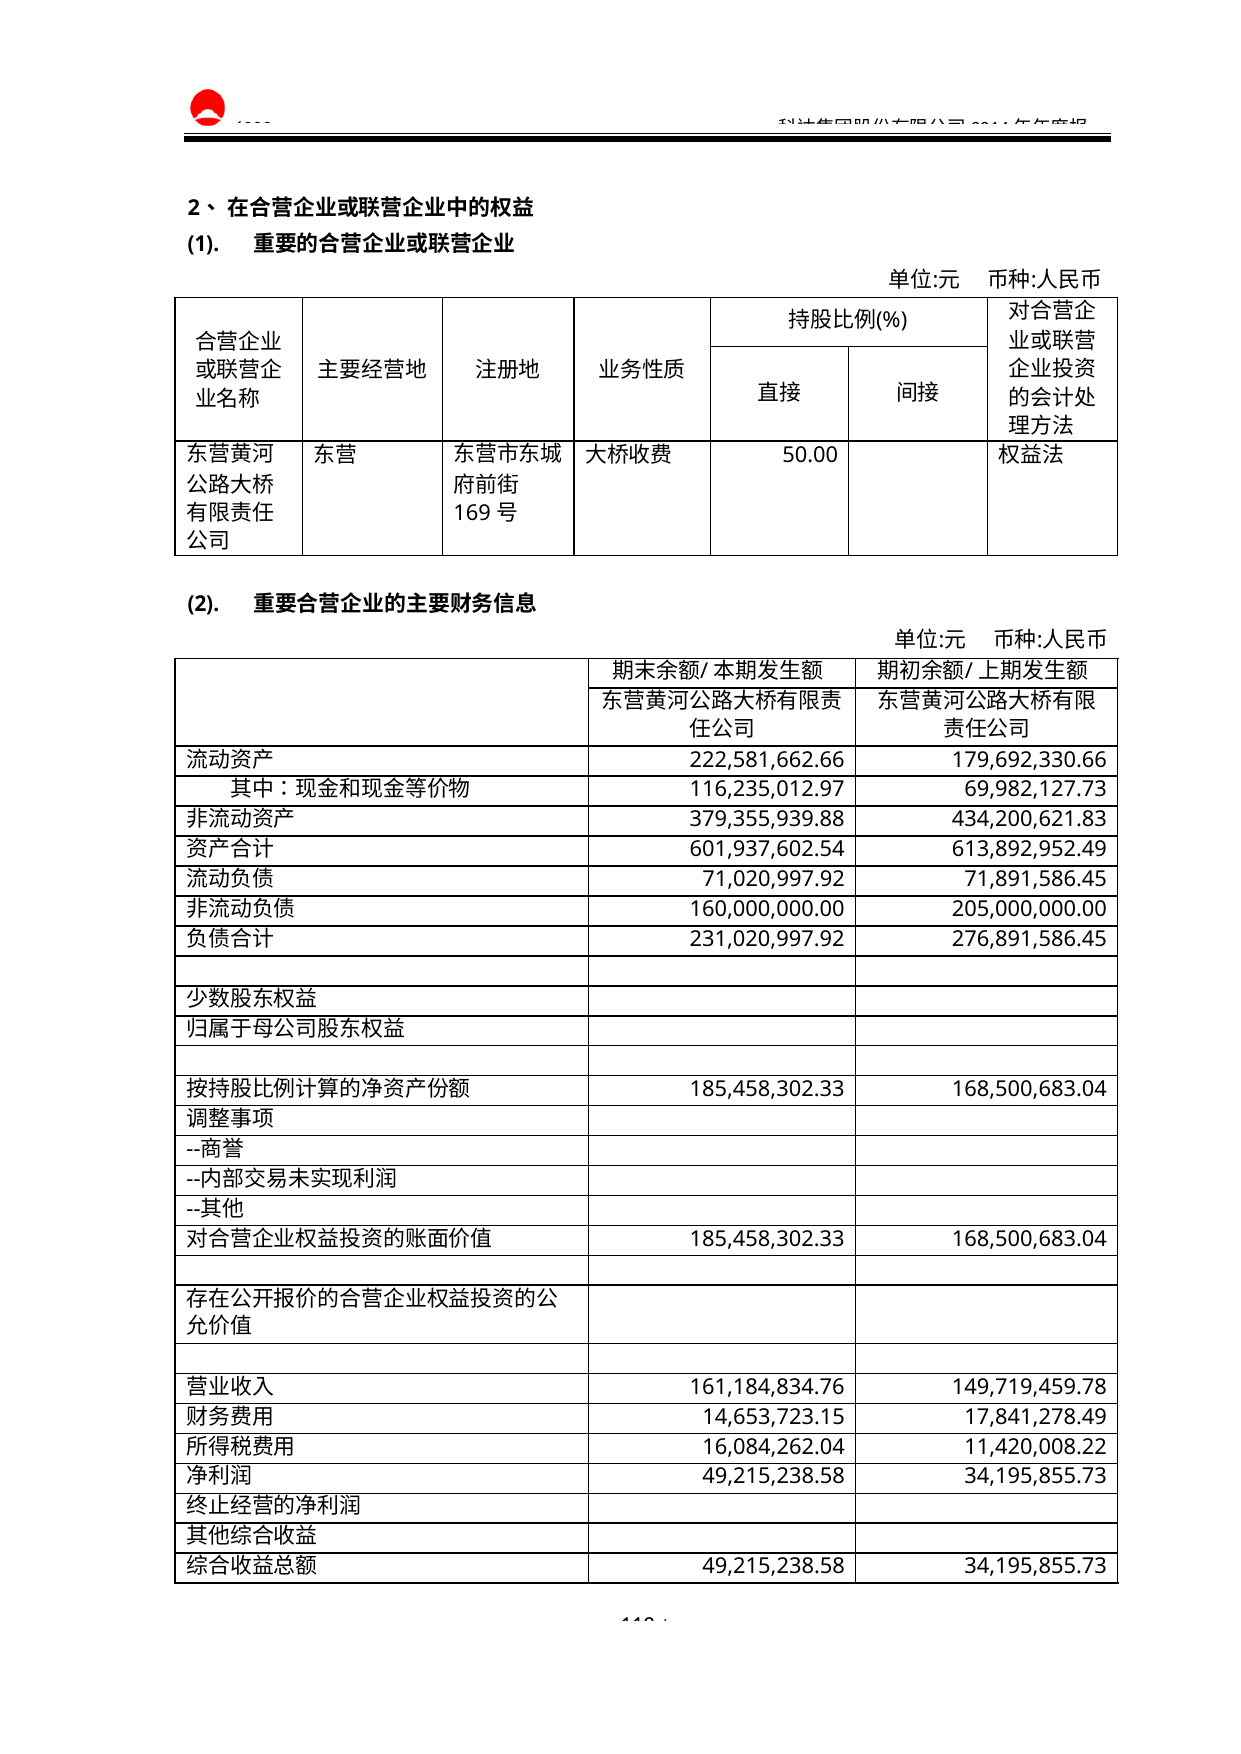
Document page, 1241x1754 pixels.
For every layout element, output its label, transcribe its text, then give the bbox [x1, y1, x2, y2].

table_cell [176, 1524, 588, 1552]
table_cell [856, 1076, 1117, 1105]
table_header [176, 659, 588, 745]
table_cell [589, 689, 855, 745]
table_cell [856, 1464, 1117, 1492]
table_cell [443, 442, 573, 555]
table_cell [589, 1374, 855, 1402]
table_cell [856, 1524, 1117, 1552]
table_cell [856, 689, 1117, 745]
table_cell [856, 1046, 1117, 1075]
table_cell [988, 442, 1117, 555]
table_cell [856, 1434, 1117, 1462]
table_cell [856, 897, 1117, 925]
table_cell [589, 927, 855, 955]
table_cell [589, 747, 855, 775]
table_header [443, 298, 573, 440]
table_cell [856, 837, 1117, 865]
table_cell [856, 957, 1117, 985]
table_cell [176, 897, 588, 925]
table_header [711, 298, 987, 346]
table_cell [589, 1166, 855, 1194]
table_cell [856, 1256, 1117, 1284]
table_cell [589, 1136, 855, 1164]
picture [190, 89, 225, 126]
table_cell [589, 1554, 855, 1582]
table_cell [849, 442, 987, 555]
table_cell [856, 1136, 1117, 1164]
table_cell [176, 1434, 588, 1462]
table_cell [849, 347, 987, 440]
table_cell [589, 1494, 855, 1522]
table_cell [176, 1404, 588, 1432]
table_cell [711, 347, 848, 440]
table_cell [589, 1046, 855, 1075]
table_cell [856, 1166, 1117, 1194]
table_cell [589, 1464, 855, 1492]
text 单位:元 币种:人民币 [164, 624, 1108, 654]
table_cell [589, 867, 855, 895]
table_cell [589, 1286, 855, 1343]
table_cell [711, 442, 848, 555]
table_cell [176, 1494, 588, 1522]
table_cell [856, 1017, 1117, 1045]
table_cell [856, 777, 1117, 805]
subtitle 2、 在合营企业或联营企业中的权益 (1). 重要的合营企业或联营企业 [187, 191, 538, 257]
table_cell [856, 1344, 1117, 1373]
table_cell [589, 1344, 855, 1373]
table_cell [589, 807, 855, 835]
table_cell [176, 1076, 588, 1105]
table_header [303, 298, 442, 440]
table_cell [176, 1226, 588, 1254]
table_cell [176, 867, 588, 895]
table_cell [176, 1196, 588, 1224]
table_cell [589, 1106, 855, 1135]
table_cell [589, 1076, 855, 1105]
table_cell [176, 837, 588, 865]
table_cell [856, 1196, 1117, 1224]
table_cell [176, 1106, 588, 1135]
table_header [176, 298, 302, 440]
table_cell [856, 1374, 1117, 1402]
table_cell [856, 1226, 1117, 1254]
text 单位:元 币种:人民币 [888, 264, 1132, 294]
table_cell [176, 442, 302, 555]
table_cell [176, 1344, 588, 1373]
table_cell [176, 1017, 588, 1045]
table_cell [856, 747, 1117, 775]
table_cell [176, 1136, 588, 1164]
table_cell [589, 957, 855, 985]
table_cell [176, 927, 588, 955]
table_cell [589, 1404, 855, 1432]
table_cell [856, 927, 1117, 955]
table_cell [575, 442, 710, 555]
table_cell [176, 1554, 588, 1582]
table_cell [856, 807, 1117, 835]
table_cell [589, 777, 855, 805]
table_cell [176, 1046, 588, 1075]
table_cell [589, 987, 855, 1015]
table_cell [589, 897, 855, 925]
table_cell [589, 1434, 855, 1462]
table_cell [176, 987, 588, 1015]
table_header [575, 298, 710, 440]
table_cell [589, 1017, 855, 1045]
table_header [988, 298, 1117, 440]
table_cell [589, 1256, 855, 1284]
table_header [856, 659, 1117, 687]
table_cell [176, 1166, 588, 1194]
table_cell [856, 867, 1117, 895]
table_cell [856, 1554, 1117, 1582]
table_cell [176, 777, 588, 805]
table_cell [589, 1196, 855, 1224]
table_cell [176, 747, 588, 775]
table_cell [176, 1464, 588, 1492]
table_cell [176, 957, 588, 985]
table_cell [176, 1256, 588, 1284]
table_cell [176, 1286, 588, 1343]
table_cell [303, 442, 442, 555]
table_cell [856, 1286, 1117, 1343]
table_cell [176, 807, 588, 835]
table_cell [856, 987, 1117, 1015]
subtitle (2). 重要合营企业的主要财务信息 [187, 588, 1108, 618]
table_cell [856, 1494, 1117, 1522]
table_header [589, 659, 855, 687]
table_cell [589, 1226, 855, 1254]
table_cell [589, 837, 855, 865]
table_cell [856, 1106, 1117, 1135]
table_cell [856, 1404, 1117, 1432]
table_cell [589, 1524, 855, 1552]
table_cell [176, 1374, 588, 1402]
